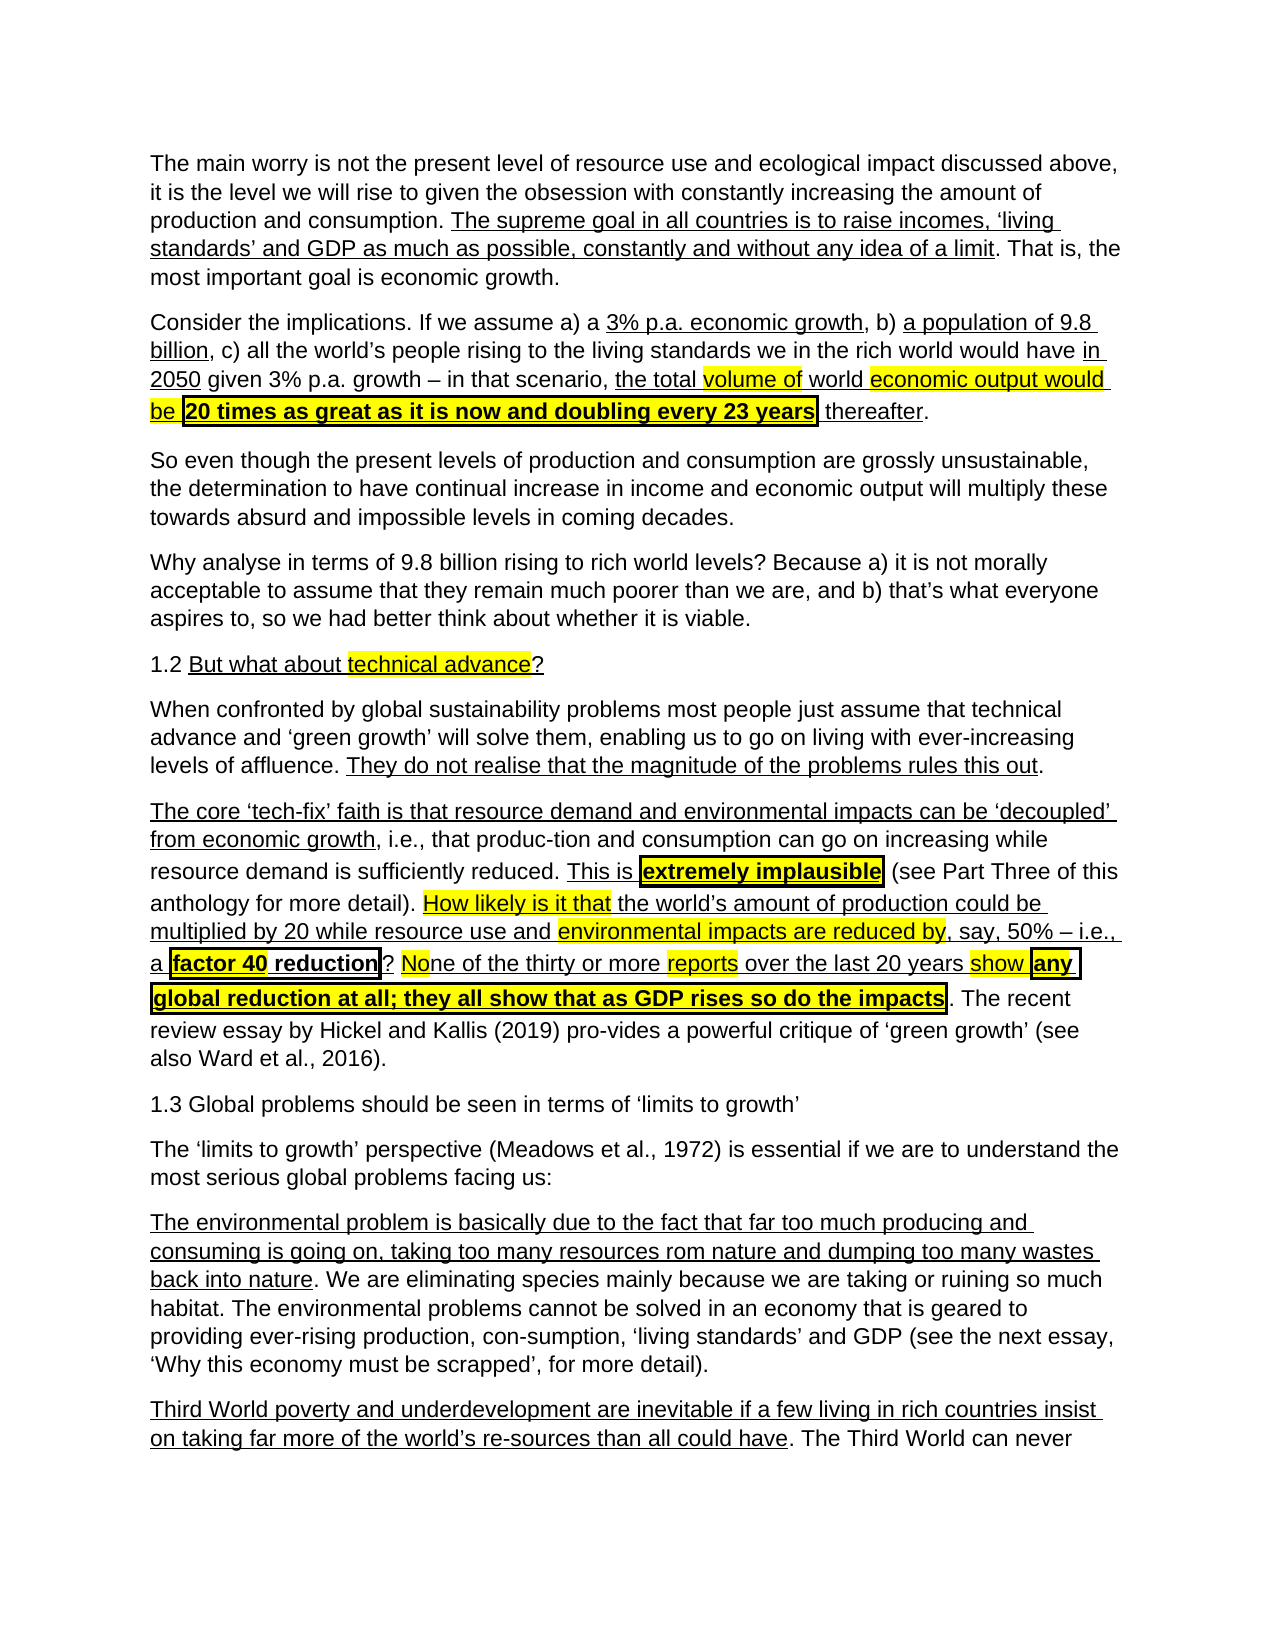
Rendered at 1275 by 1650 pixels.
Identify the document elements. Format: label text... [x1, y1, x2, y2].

text The ‘limits to growth’ perspective (Meadows et al., 1972) is essential if we are to understand the most serious global problems facing us: [150, 1136, 1125, 1190]
text The core ‘tech-fix’ faith is that resource demand and environmental impacts can be ‘decoupled’ from economic growth, i.e., that produc-tion and consumption can go on increasing while resource demand is sufficiently reduced. This is extremely implausible (see Part Three of this anthology for more detail). How likely is it that the world’s amount of production could be multiplied by 20 while resource use and environmental impacts are reduced by, say, 50% – i.e., a factor 40 reduction? None of the thirty or more reports over the last 20 years show any global reduction at all; they all show that as GDP rises so do the impacts. The recent review essay by Hickel and Kallis (2019) pro-vides a powerful critique of ‘green growth’ (see also Ward et al., 2016). [150, 798, 1125, 1072]
text 1.2 But what about technical advance? [531, 651, 1125, 677]
text Why analyse in terms of 9.8 billion rising to rich world levels? Because a) it is not morally acceptable to assume that they remain much poorer than we are, and b) that’s what everyone aspires to, so we had better think about whether it is viable. [150, 548, 1125, 632]
text 1.2 But what about technical advance? [150, 651, 348, 677]
text The main worry is not the present level of resource use and ecological impact discussed above, it is the level we will rise to given the obsession with constantly increasing the amount of production and consumption. The supreme goal in all countries is to raise incomes, ‘living standards’ and GDP as much as possible, constantly and without any idea of a limit. That is, the most important goal is economic growth. [150, 150, 1125, 290]
text 1.3 Global problems should be seen in terms of ‘limits to growth’ [150, 1091, 1125, 1117]
text When confronted by global sustainability problems most people just assume that technical advance and ‘green growth’ will solve them, enabling us to go on living with ever-increasing levels of affluence. They do not realise that the magnitude of the problems rules this out. [150, 696, 1125, 779]
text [150, 1396, 1125, 1451]
text So even though the present levels of production and consumption are grossly unsustainable, the determination to have continual increase in income and economic output will multiply these towards absurd and impossible levels in coming decades. [150, 447, 1125, 530]
text Consider the implications. If we assume a) a 3% p.a. economic growth, b) a population of 9.8 billion, c) all the world’s people rising to the living standards we in the rich world would have in 2050 given 3% p.a. growth – in that scenario, the total volume of world economic output would be 20 times as great as it is now and doubling every 23 years thereafter. [150, 309, 1125, 427]
text The environmental problem is basically due to the fact that far too much producing and consuming is going on, taking too many resources rom nature and dumping too many wastes back into nature. We are eliminating species mainly because we are taking or ruining so much habitat. The environmental problems cannot be solved in an economy that is geared to providing ever-rising production, con-sumption, ‘living standards’ and GDP (see the next essay, ‘Why this economy must be scrapped’, for more detail). [150, 1209, 1125, 1378]
